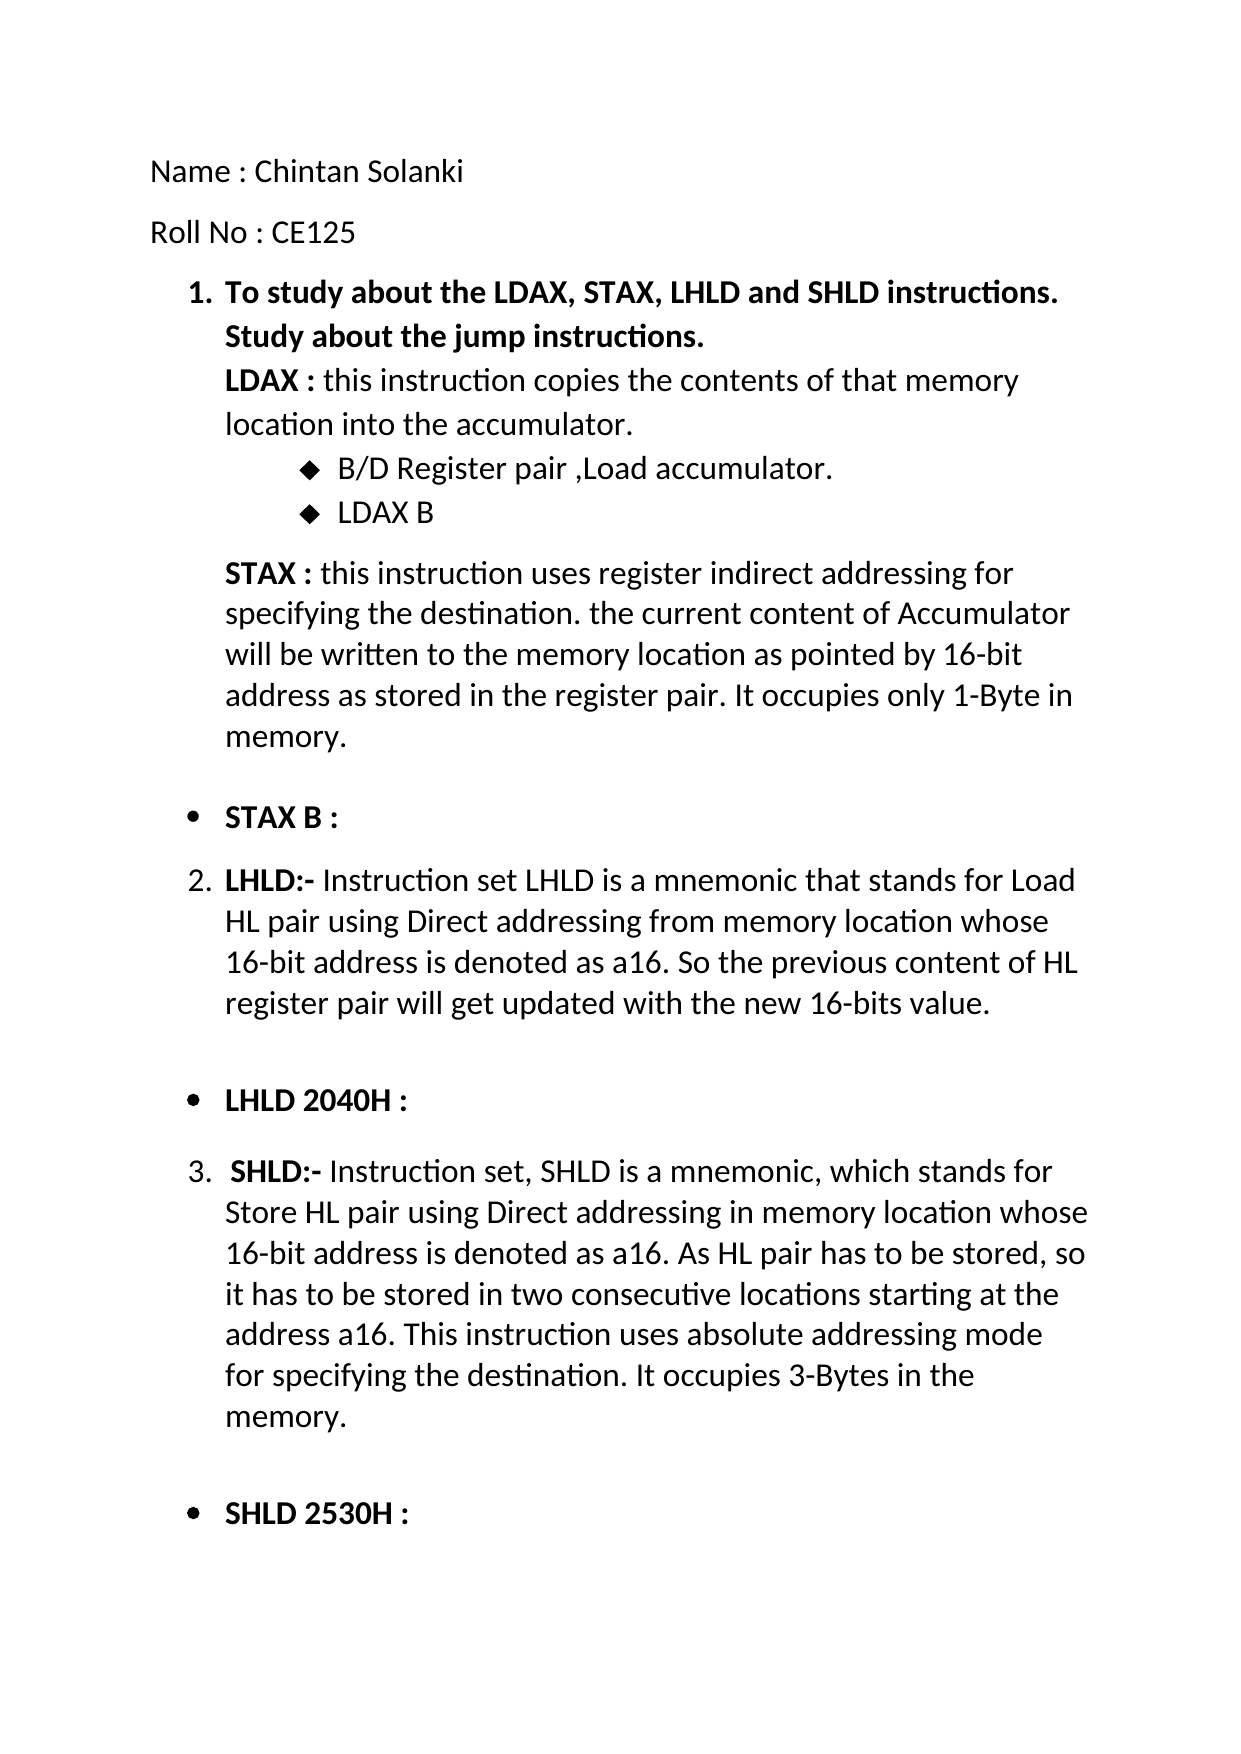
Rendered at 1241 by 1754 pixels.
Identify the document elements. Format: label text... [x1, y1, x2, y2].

list LDAX B [300, 491, 1090, 532]
text Name : Chintan Solanki [150, 150, 1090, 191]
text Roll No : CE125 [150, 211, 1090, 251]
list SHLD:- Instruction set, SHLD is a mnemonic, which stands for Store HL pair using Direct addressing in memory location whose 16-bit address is denoted as a16. As HL pair has to be stored, so it has to be stored in two consecutive locations starting at the address a16. This instruction uses absolute addressing mode for specifying the destination. It occupies 3-Bytes in the memory. [187, 1150, 1090, 1436]
list To study about the LDAX, STAX, LHLD and SHLD instructions. Study about the jump instructions. [187, 271, 1090, 356]
list B/D Register pair ,Load accumulator. [300, 447, 1090, 488]
list LHLD 2040H : [187, 1079, 1090, 1120]
text STAX : this instruction uses register indirect addressing for specifying the destination. the current content of Accumulator will be written to the memory location as pointed by 16-bit address as stored in the register pair. It occupies only 1-Byte in memory. [150, 552, 1090, 755]
list STAX B : [187, 796, 1090, 837]
list SHLD 2530H : [187, 1492, 1090, 1533]
list LDAX : this instruction copies the contents of that memory location into the accumulator. [225, 359, 1090, 444]
list LHLD:- Instruction set LHLD is a mnemonic that stands for Load HL pair using Direct addressing from memory location whose 16-bit address is denoted as a16. So the previous content of HL register pair will get updated with the new 16-bits value. [187, 859, 1090, 1022]
